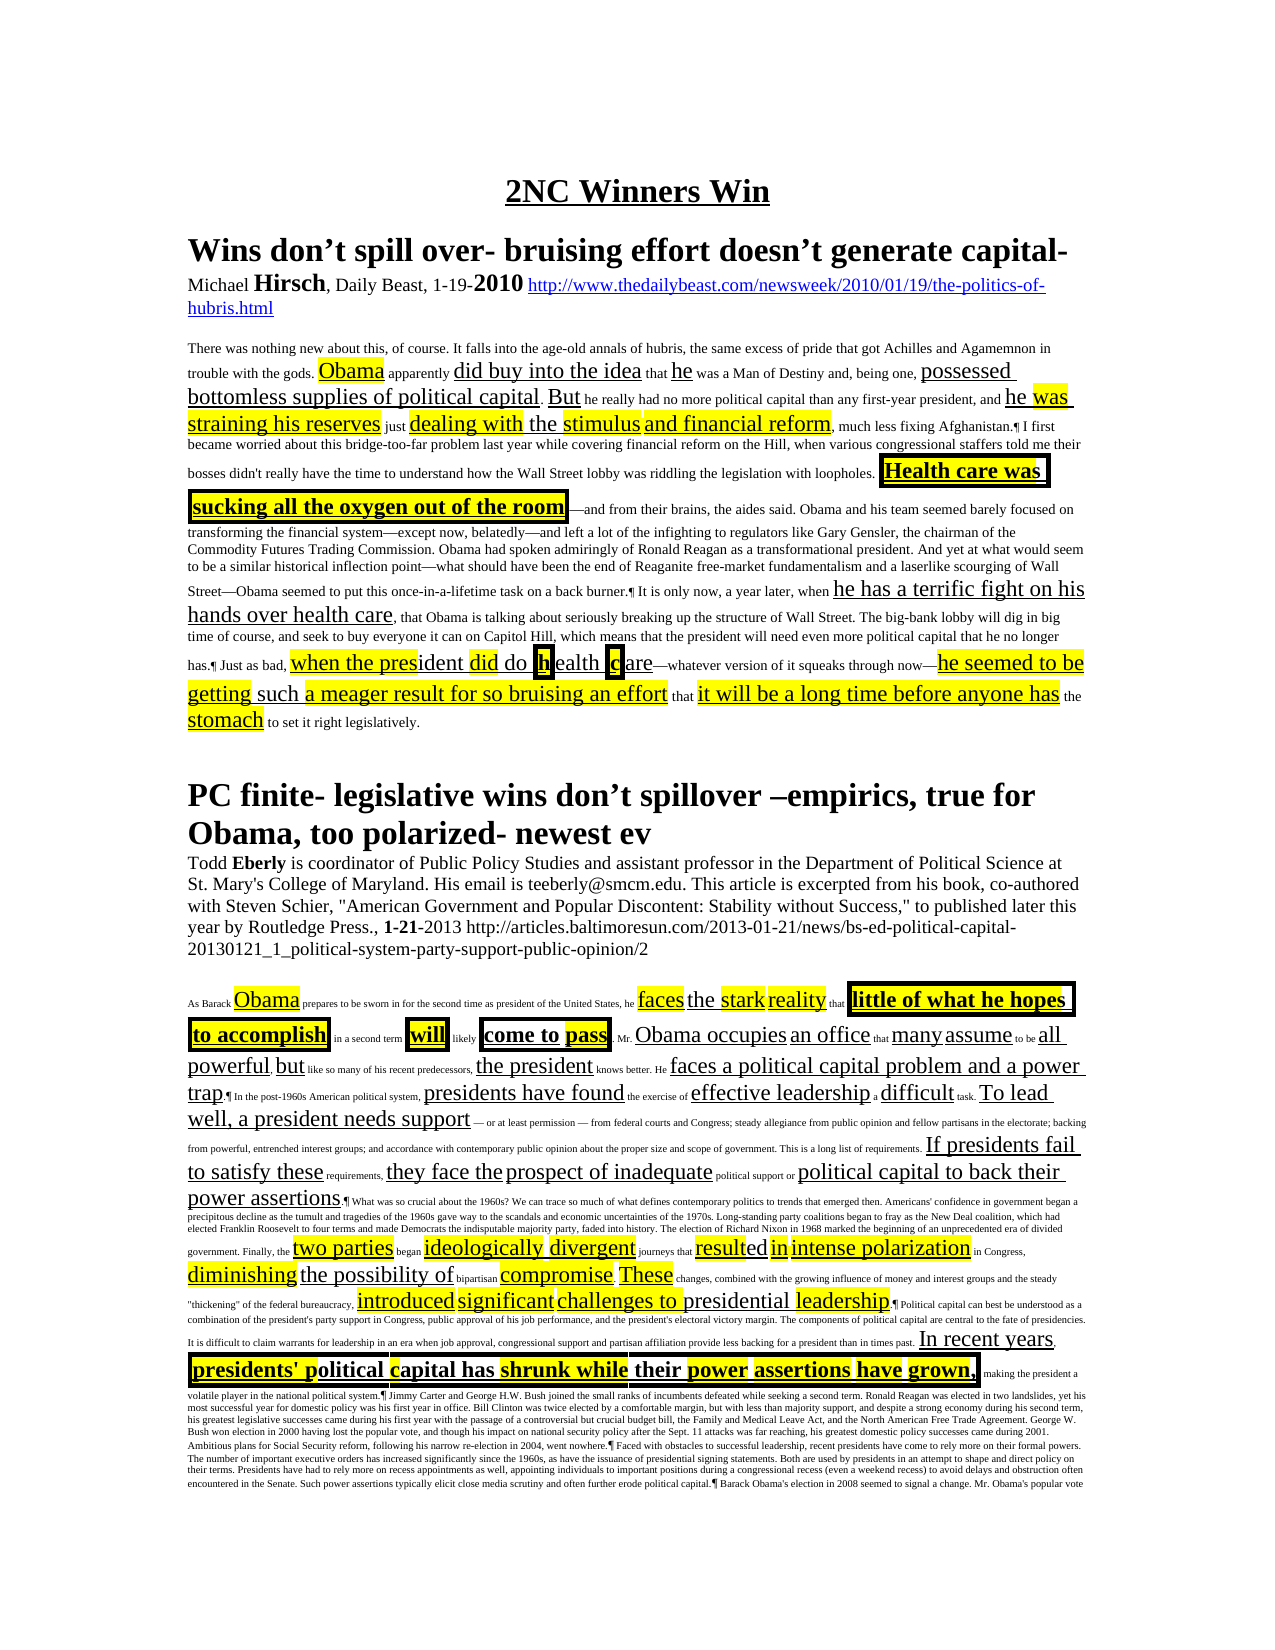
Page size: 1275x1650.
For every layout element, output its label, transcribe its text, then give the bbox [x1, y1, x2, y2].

subtitle 2NC Winners Win [187, 171, 1087, 209]
text Michael Hirsch, Daily Beast, 1-19-2010 http://www.thedailybeast.com/newsweek/2010/01/19/the-politics-of-hubris.html [187, 268, 1087, 319]
text There was nothing new about this, of course. It falls into the age-old annals of hubris, the same excess of pride that got Achilles and Agamemnon in trouble with the gods. Obama apparently did buy into the idea that he was a Man of Destiny and, being one, possessed bottomless supplies of political capital. But he really had no more political capital than any first-year president, and he was straining his reserves just dealing with the stimulus and financial reform, much less fixing Afghanistan.¶ I first became worried about this bridge-too-far problem last year while covering financial reform on the Hill, when various congressional staffers told me their bosses didn't really have the time to understand how the Wall Street lobby was riddling the legislation with loopholes. Health care was sucking all the oxygen out of the room—and from their brains, the aides said. Obama and his team seemed barely focused on transforming the financial system—except now, belatedly—and left a lot of the infighting to regulators like Gary Gensler, the chairman of the Commodity Futures Trading Commission. Obama had spoken admiringly of Ronald Reagan as a transformational president. And yet at what would seem to be a similar historical inflection point—what should have been the end of Reaganite free-market fundamentalism and a laserlike scourging of Wall Street—Obama seemed to put this once-in-a-lifetime task on a back burner.¶ It is only now, a year later, when he has a terrific fight on his hands over health care, that Obama is talking about seriously breaking up the structure of Wall Street. The big-bank lobby will dig in big time of course, and seek to buy everyone it can on Capitol Hill, which means that the president will need even more political capital that he no longer has.¶ Just as bad, when the president did do health care—whatever version of it squeaks through now—he seemed to be getting such a meager result for so bruising an effort that it will be a long time before anyone has the stomach to set it right legislatively. [187, 340, 1087, 732]
subtitle PC finite- legislative wins don’t spillover –empirics, true for Obama, too polarized- newest ev [187, 775, 1087, 852]
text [187, 981, 1087, 1491]
subtitle Wins don’t spill over- bruising effort doesn’t generate capital- [187, 230, 1087, 268]
text Todd Eberly is coordinator of Public Policy Studies and assistant professor in the Department of Political Science at St. Mary's College of Maryland. His email is teeberly@smcm.edu. This article is excerpted from his book, co-authored with Steven Schier, "American Government and Popular Discontent: Stability without Success," to published later this year by Routledge Press., 1-21-2013 http://articles.baltimoresun.com/2013-01-21/news/bs-ed-political-capital-20130121_1_political-system-party-support-public-opinion/2 [187, 852, 1087, 959]
